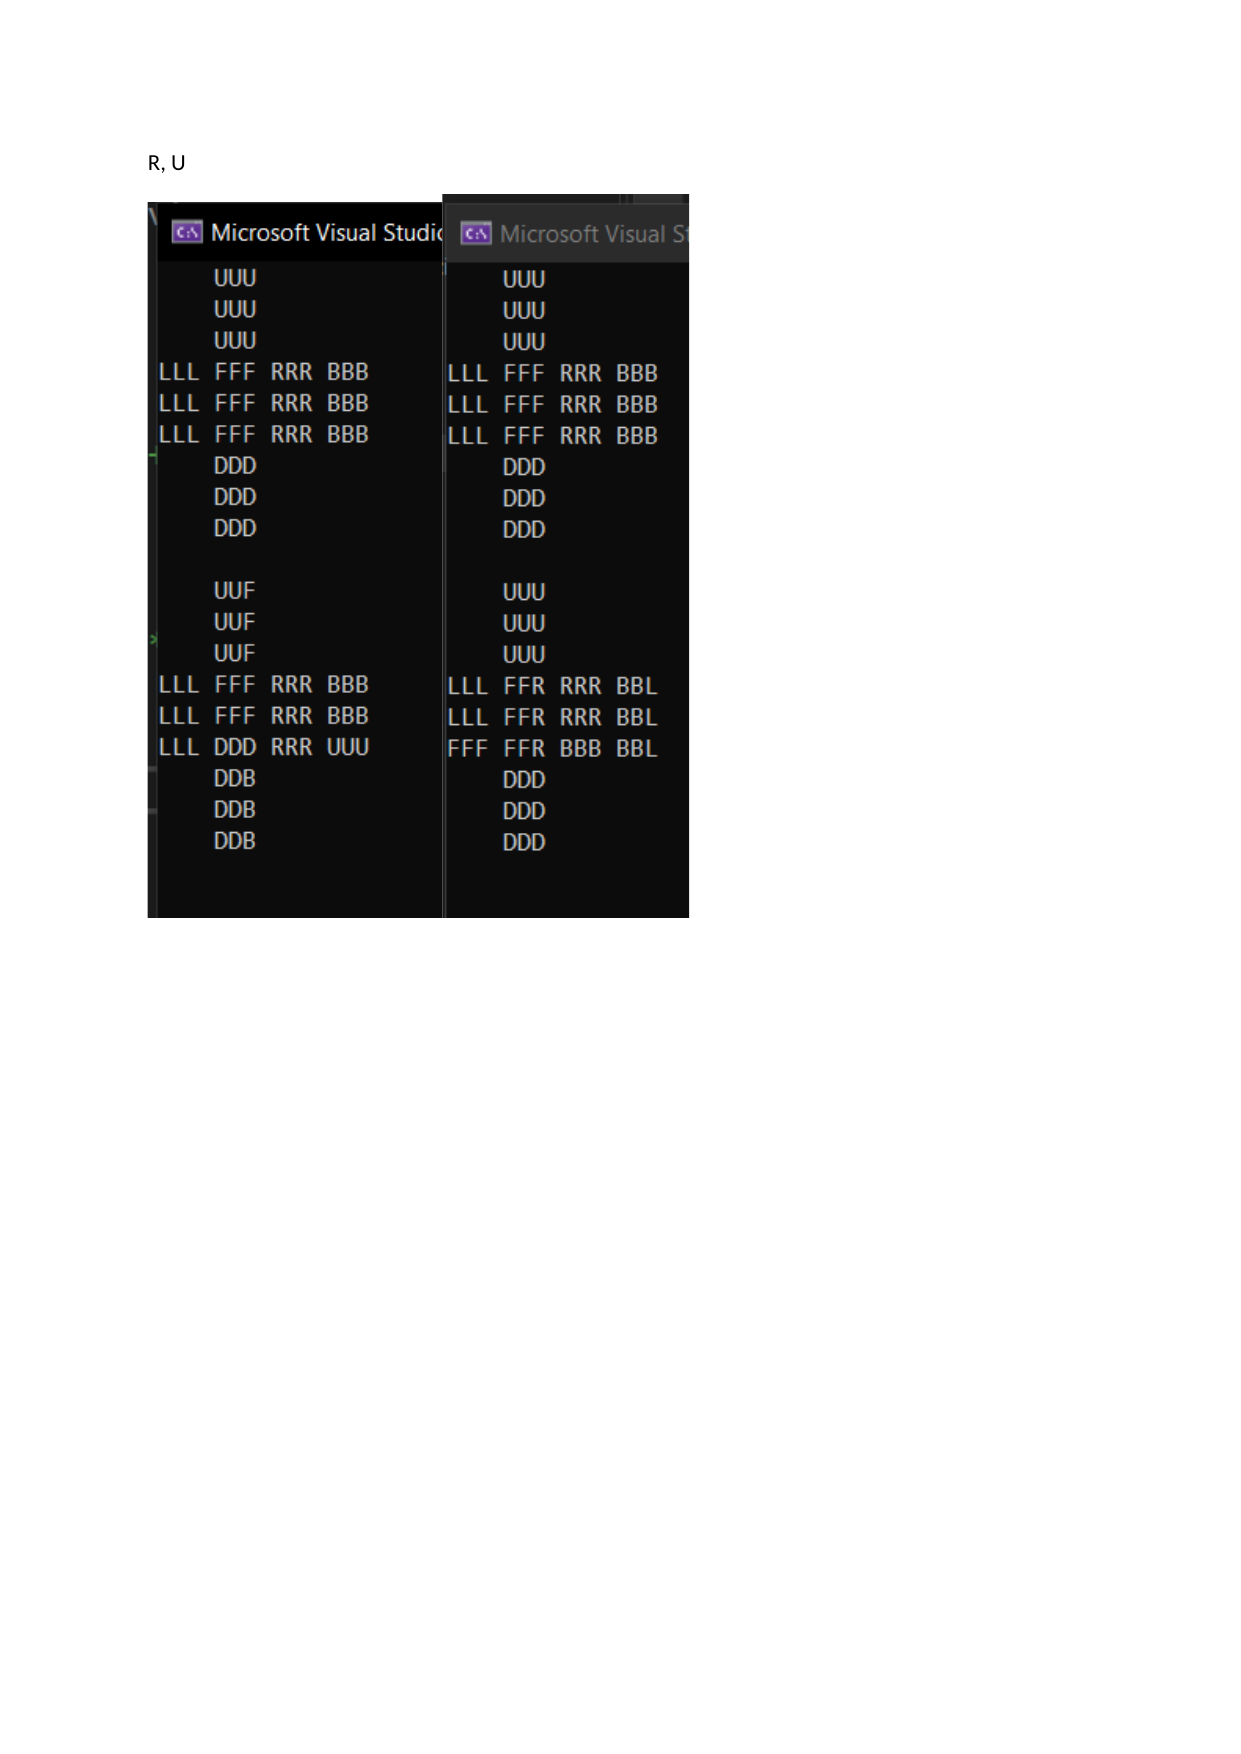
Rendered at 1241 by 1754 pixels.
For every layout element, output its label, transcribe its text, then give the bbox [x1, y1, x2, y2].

text R, U [148, 148, 1093, 176]
picture [147, 194, 690, 918]
